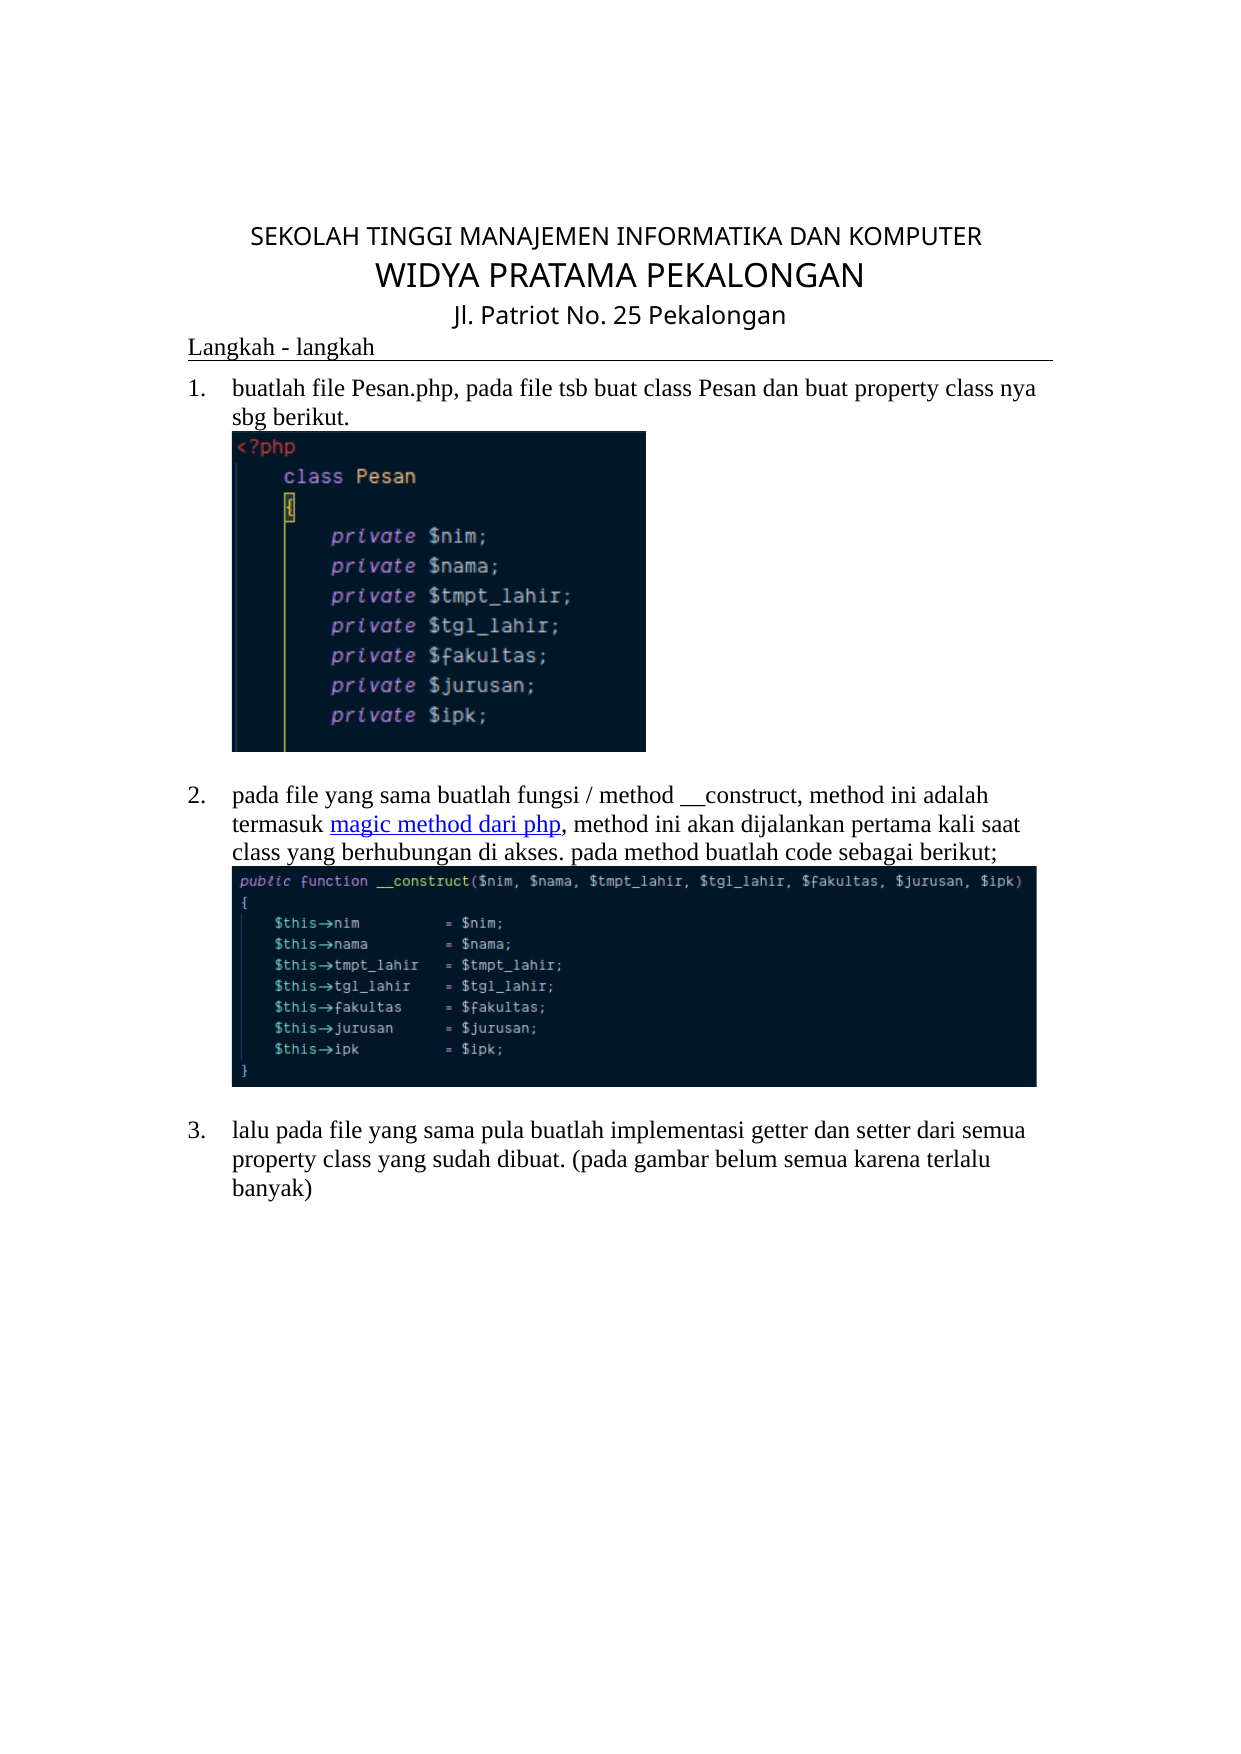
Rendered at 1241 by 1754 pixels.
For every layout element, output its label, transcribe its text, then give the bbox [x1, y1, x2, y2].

picture [231, 431, 646, 752]
text Jl. Patriot No. 25 Pekalongan [187, 298, 1053, 332]
text Langkah - langkah [187, 332, 1053, 361]
list lalu pada file yang sama pula buatlah implementasi getter dan setter dari semua property class yang sudah dibuat. (pada gambar belum semua karena terlalu banyak) [187, 1116, 1053, 1202]
text SEKOLAH TINGGI MANAJEMEN INFORMATIKA DAN KOMPUTER WIDYA PRATAMA PEKALONGAN [187, 218, 1053, 298]
picture [231, 866, 1037, 1087]
